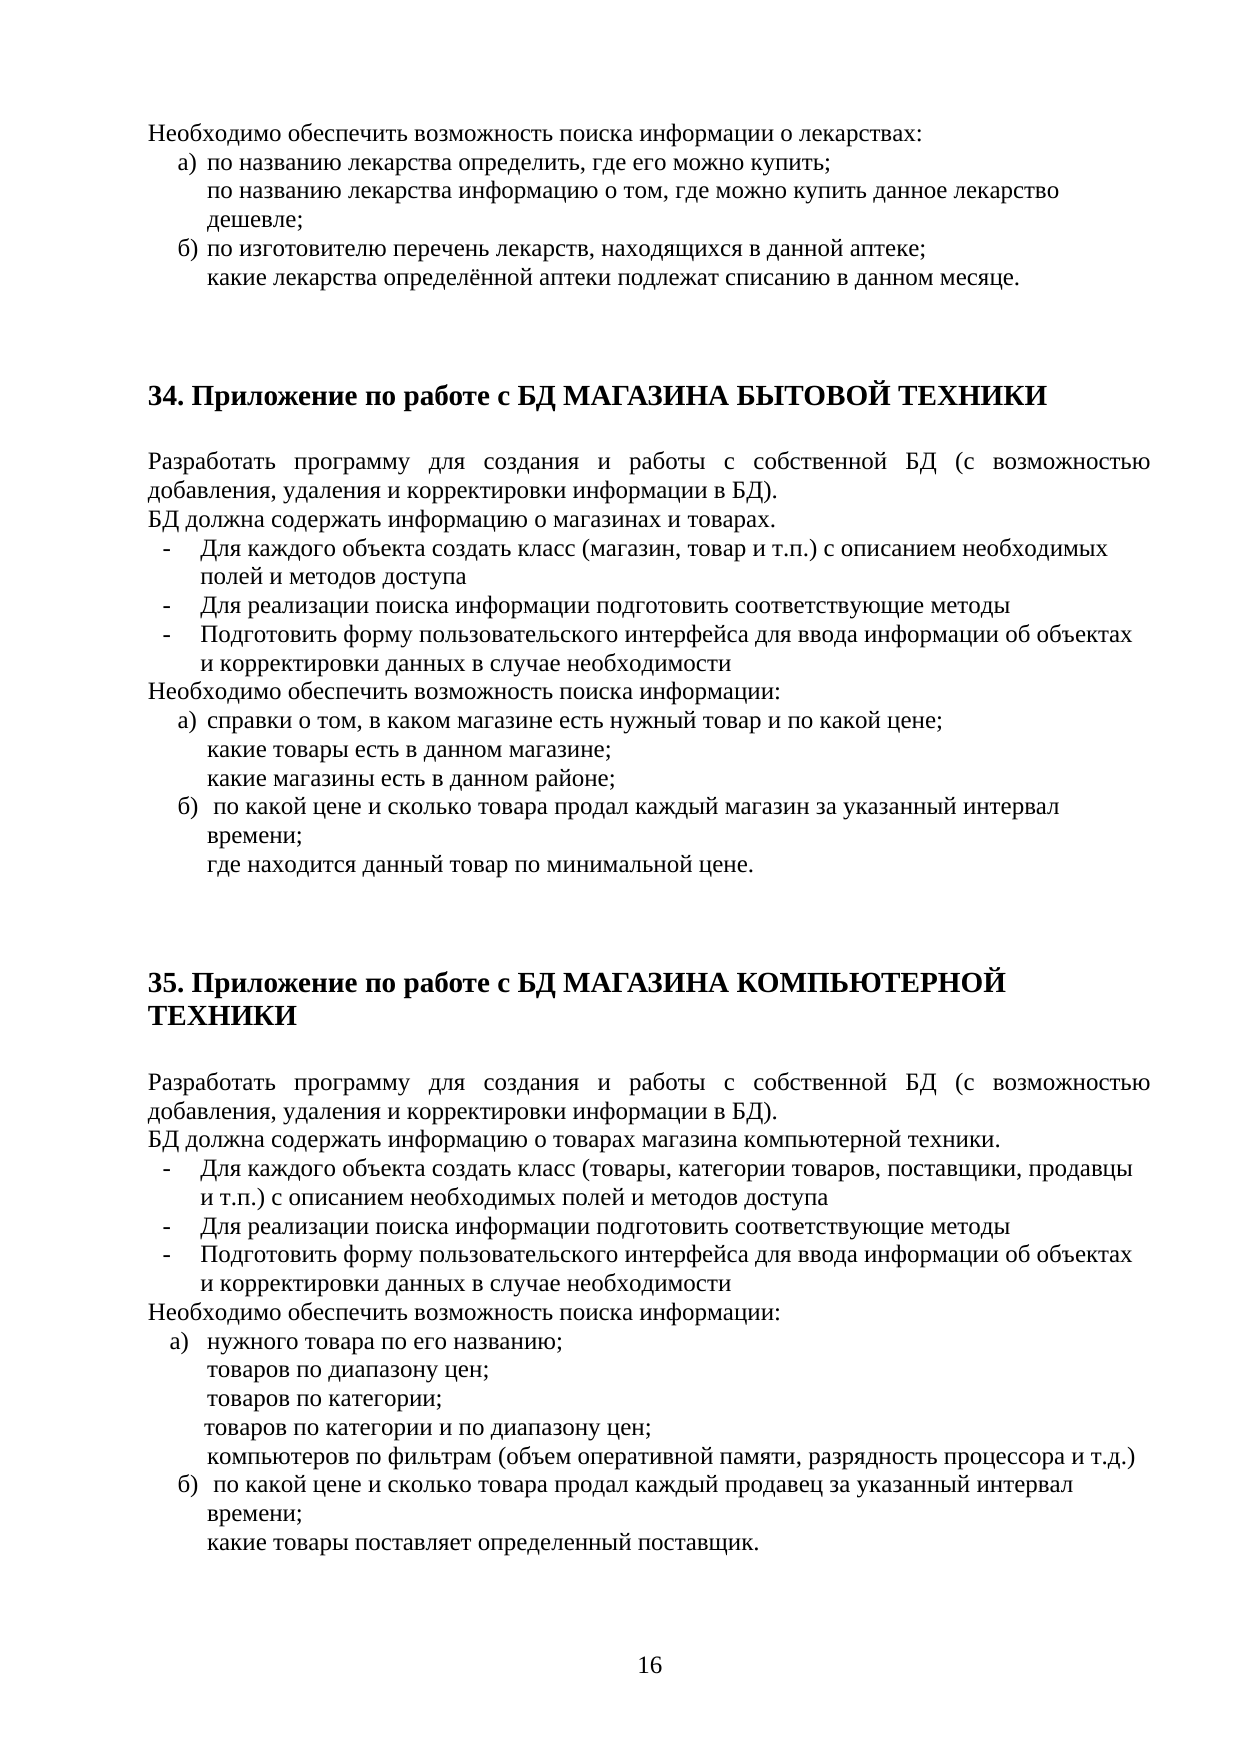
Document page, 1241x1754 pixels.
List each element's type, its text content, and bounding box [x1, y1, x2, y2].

list справки о том, в каком магазине есть нужный товар и по какой цене; какие товары есть в данном магазине; какие магазины есть в данном районе; [177, 705, 1152, 791]
text товаров по категории и по диапазону цен; [148, 1412, 1152, 1441]
text компьютеров по фильтрам (объем оперативной памяти, разрядность процессора и т.д.) [207, 1441, 1152, 1469]
subtitle 35. Приложение по работе с БД МАГАЗИНА КОМПЬЮТЕРНОЙ ТЕХНИКИ [148, 965, 1152, 1032]
list Для каждого объекта создать класс (магазин, товар и т.п.) с описанием необходимых полей и методов доступа [162, 533, 1152, 590]
list по изготовителю перечень лекарств, находящихся в данной аптеке; какие лекарства определённой аптеки подлежат списанию в данном месяце. [177, 233, 1152, 291]
list Для каждого объекта создать класс (товары, категории товаров, поставщики, продавцы и т.п.) с описанием необходимых полей и методов доступа [162, 1153, 1152, 1211]
text БД должна содержать информацию о магазинах и товарах. [148, 504, 1152, 533]
list Для реализации поиска информации подготовить соответствующие методы [162, 590, 1152, 619]
text Необходимо обеспечить возможность поиска информации о лекарствах: [148, 118, 1152, 147]
list Для реализации поиска информации подготовить соответствующие методы [162, 1211, 1152, 1239]
list по названию лекарства определить, где его можно купить; по названию лекарства информацию о том, где можно купить данное лекарство дешевле; [177, 147, 1152, 233]
list нужного товара по его названию; товаров по диапазону цен; товаров по категории; [169, 1326, 1152, 1412]
text какие товары поставляет определенный поставщик. [207, 1527, 1152, 1556]
list Подготовить форму пользовательского интерфейса для ввода информации об объектах и корректировки данных в случае необходимости [162, 619, 1152, 676]
list по какой цене и сколько товара продал каждый продавец за указанный интервал времени; [177, 1469, 1152, 1527]
text Разработать программу для создания и работы с собственной БД (с возможностью добавления, удаления и корректировки информации в БД). [148, 446, 1152, 504]
text БД должна содержать информацию о товарах магазина компьютерной техники. [148, 1124, 1152, 1153]
list по какой цене и сколько товара продал каждый магазин за указанный интервал времени; где находится данный товар по минимальной цене. [177, 791, 1152, 878]
subtitle 34. Приложение по работе с БД МАГАЗИНА БЫТОВОЙ ТЕХНИКИ [148, 378, 1152, 411]
text Необходимо обеспечить возможность поиска информации: [148, 1297, 1152, 1326]
text Необходимо обеспечить возможность поиска информации: [148, 676, 1152, 705]
text Разработать программу для создания и работы с собственной БД (с возможностью добавления, удаления и корректировки информации в БД). [148, 1067, 1152, 1124]
list Подготовить форму пользовательского интерфейса для ввода информации об объектах и корректировки данных в случае необходимости [162, 1239, 1152, 1297]
